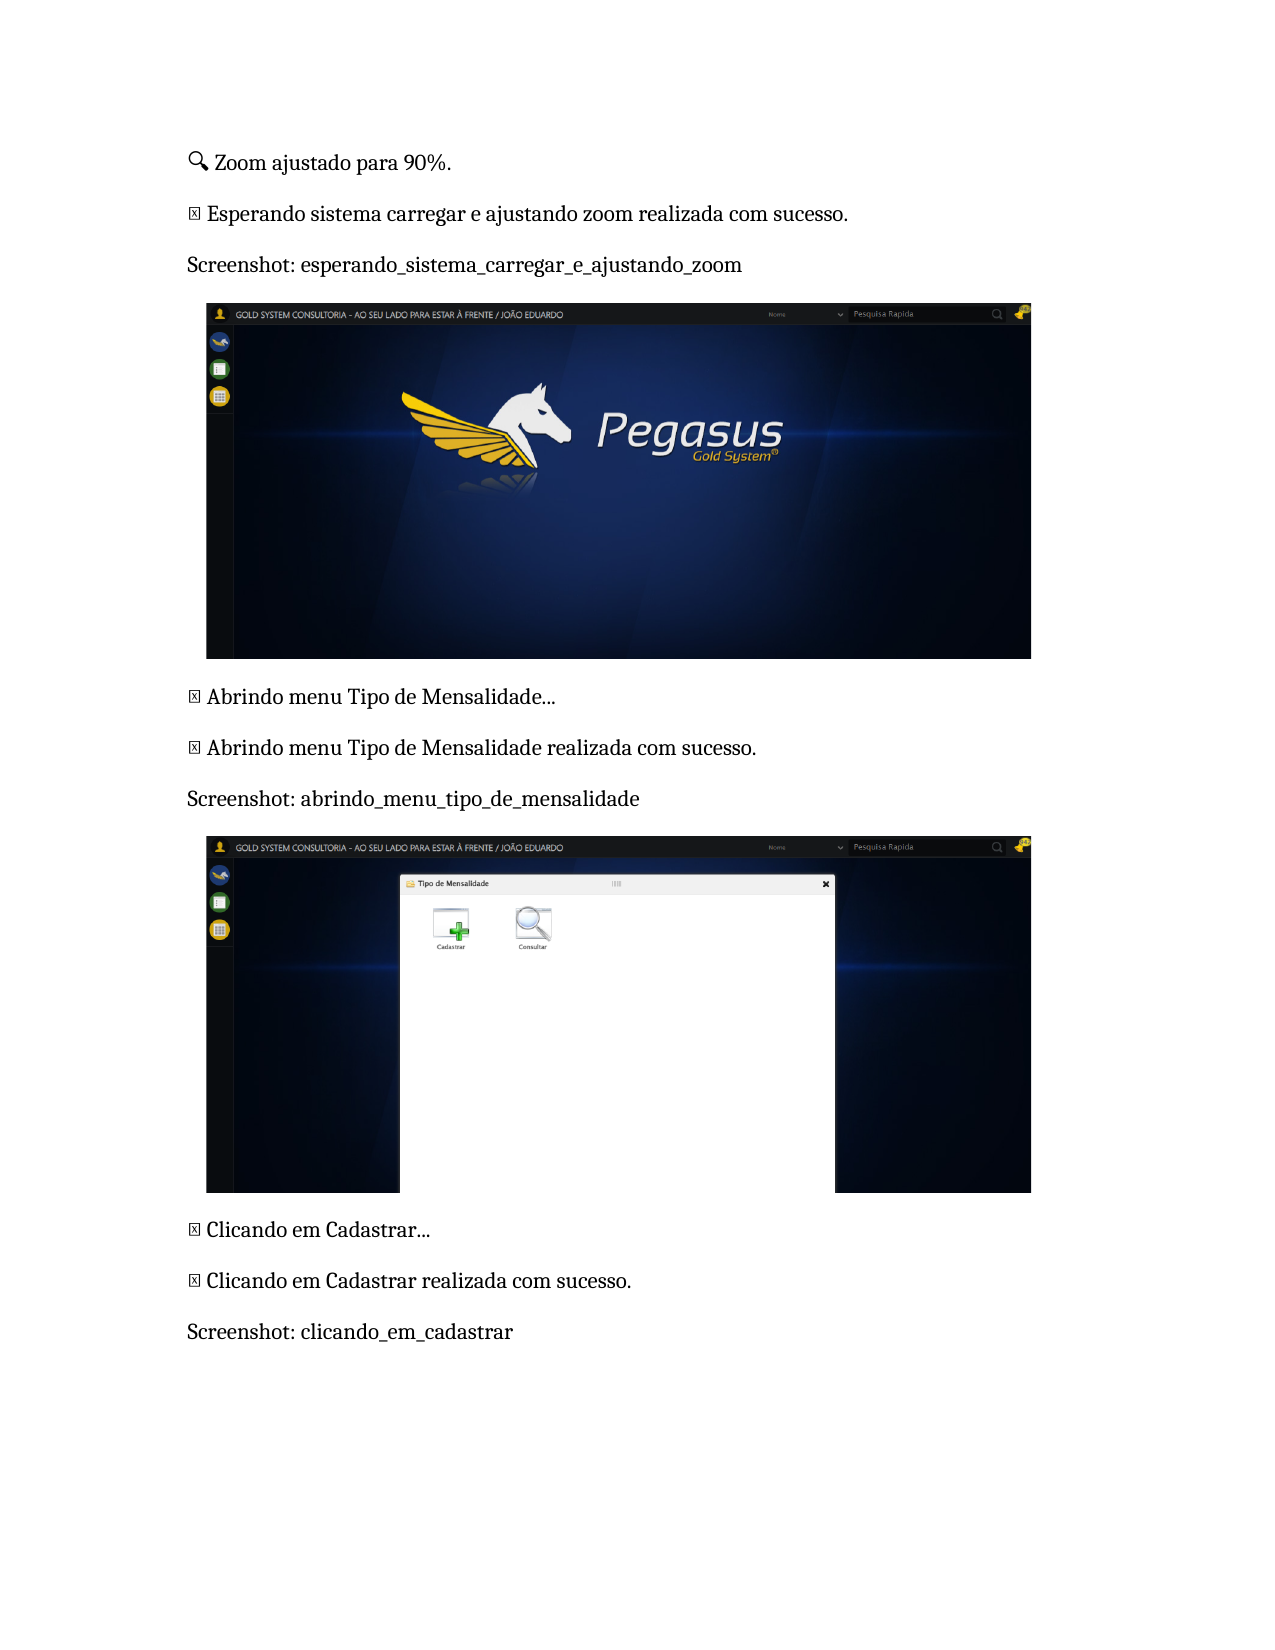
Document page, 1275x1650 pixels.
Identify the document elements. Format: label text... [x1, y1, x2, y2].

text 🔄 Clicando em Cadastrar... [187, 1217, 1087, 1243]
text ✅ Clicando em Cadastrar realizada com sucesso. [187, 1268, 1087, 1294]
text Screenshot: clicando_em_cadastrar [187, 1319, 1087, 1346]
text ✅ Esperando sistema carregar e ajustando zoom realizada com sucesso. [187, 201, 1087, 227]
text 🔍 Zoom ajustado para 90%. [187, 150, 1087, 176]
picture [206, 836, 1032, 1193]
text ✅ Abrindo menu Tipo de Mensalidade realizada com sucesso. [187, 734, 1087, 761]
text Screenshot: esperando_sistema_carregar_e_ajustando_zoom [187, 252, 1087, 278]
text Screenshot: abrindo_menu_tipo_de_mensalidade [187, 786, 1087, 812]
text 🔄 Abrindo menu Tipo de Mensalidade... [187, 683, 1087, 710]
picture [206, 303, 1032, 659]
